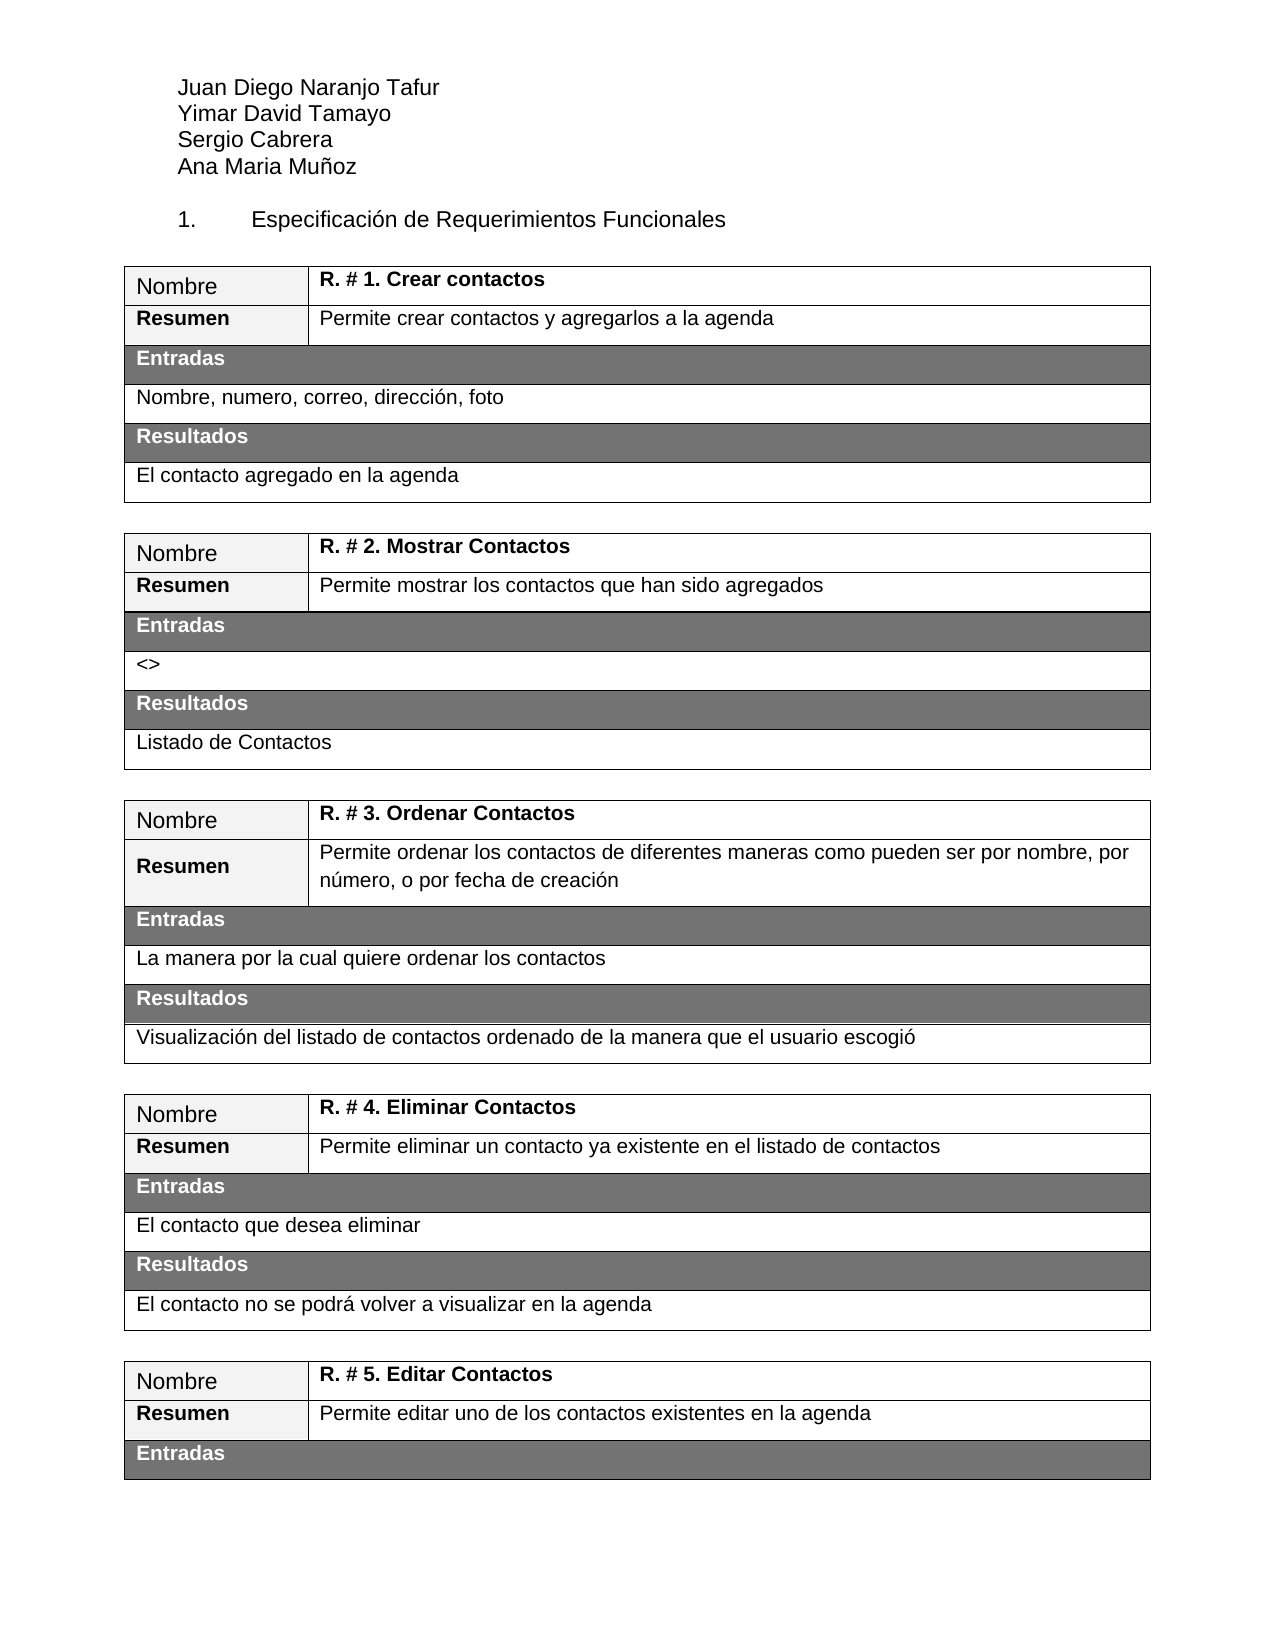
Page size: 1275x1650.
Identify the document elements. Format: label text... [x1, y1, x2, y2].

table_cell La manera por la cual quiere ordenar los contactos [125, 946, 1150, 984]
table_cell Permite eliminar un contacto ya existente en el listado de contactos [309, 1134, 1150, 1173]
table_cell Permite crear contactos y agregarlos a la agenda [309, 306, 1150, 344]
table_header Nombre [125, 534, 308, 572]
table_header R. # 1. Crear contactos [309, 267, 1150, 305]
table_cell Visualización del listado de contactos ordenado de la manera que el usuario escogió [125, 1025, 1150, 1063]
table_header R. # 4. Eliminar Contactos [309, 1095, 1150, 1133]
table_cell Permite ordenar los contactos de diferentes maneras como pueden ser por nombre, por número, o por fecha de creación [309, 840, 1150, 906]
table_cell Resumen [125, 840, 308, 906]
table_header Nombre [125, 801, 308, 839]
table_cell Resultados [125, 1252, 1150, 1290]
table_cell Resultados [125, 691, 1150, 729]
table_cell <> [125, 652, 1150, 690]
table_cell El contacto agregado en la agenda [125, 463, 1150, 502]
text 1. Especificación de Requerimientos Funcionales [177, 206, 1098, 232]
table_cell Resultados [125, 424, 1150, 462]
table_header R. # 5. Editar Contactos [309, 1362, 1150, 1400]
table_header R. # 2. Mostrar Contactos [309, 534, 1150, 572]
table_cell Permite editar uno de los contactos existentes en la agenda [309, 1401, 1150, 1439]
table_cell El contacto no se podrá volver a visualizar en la agenda [125, 1291, 1150, 1330]
table_cell Entradas [125, 907, 1150, 945]
table_cell Entradas [125, 613, 1150, 651]
table_cell Resultados [125, 985, 1150, 1023]
table_header Nombre [125, 1095, 308, 1133]
table_cell Permite mostrar los contactos que han sido agregados [309, 573, 1150, 611]
table_cell Entradas [125, 1174, 1150, 1212]
table_cell Resumen [125, 1134, 308, 1173]
table_cell Nombre, numero, correo, dirección, foto [125, 385, 1150, 423]
table_cell Resumen [125, 306, 308, 344]
table_cell Resumen [125, 1401, 308, 1439]
table_header R. # 3. Ordenar Contactos [309, 801, 1150, 839]
table_cell Entradas [125, 1441, 1150, 1479]
table_cell Resumen [125, 573, 308, 611]
table_header Nombre [125, 267, 308, 305]
table_cell Listado de Contactos [125, 730, 1150, 768]
table_cell El contacto que desea eliminar [125, 1213, 1150, 1251]
table_cell Entradas [125, 346, 1150, 384]
table_header Nombre [125, 1362, 308, 1400]
